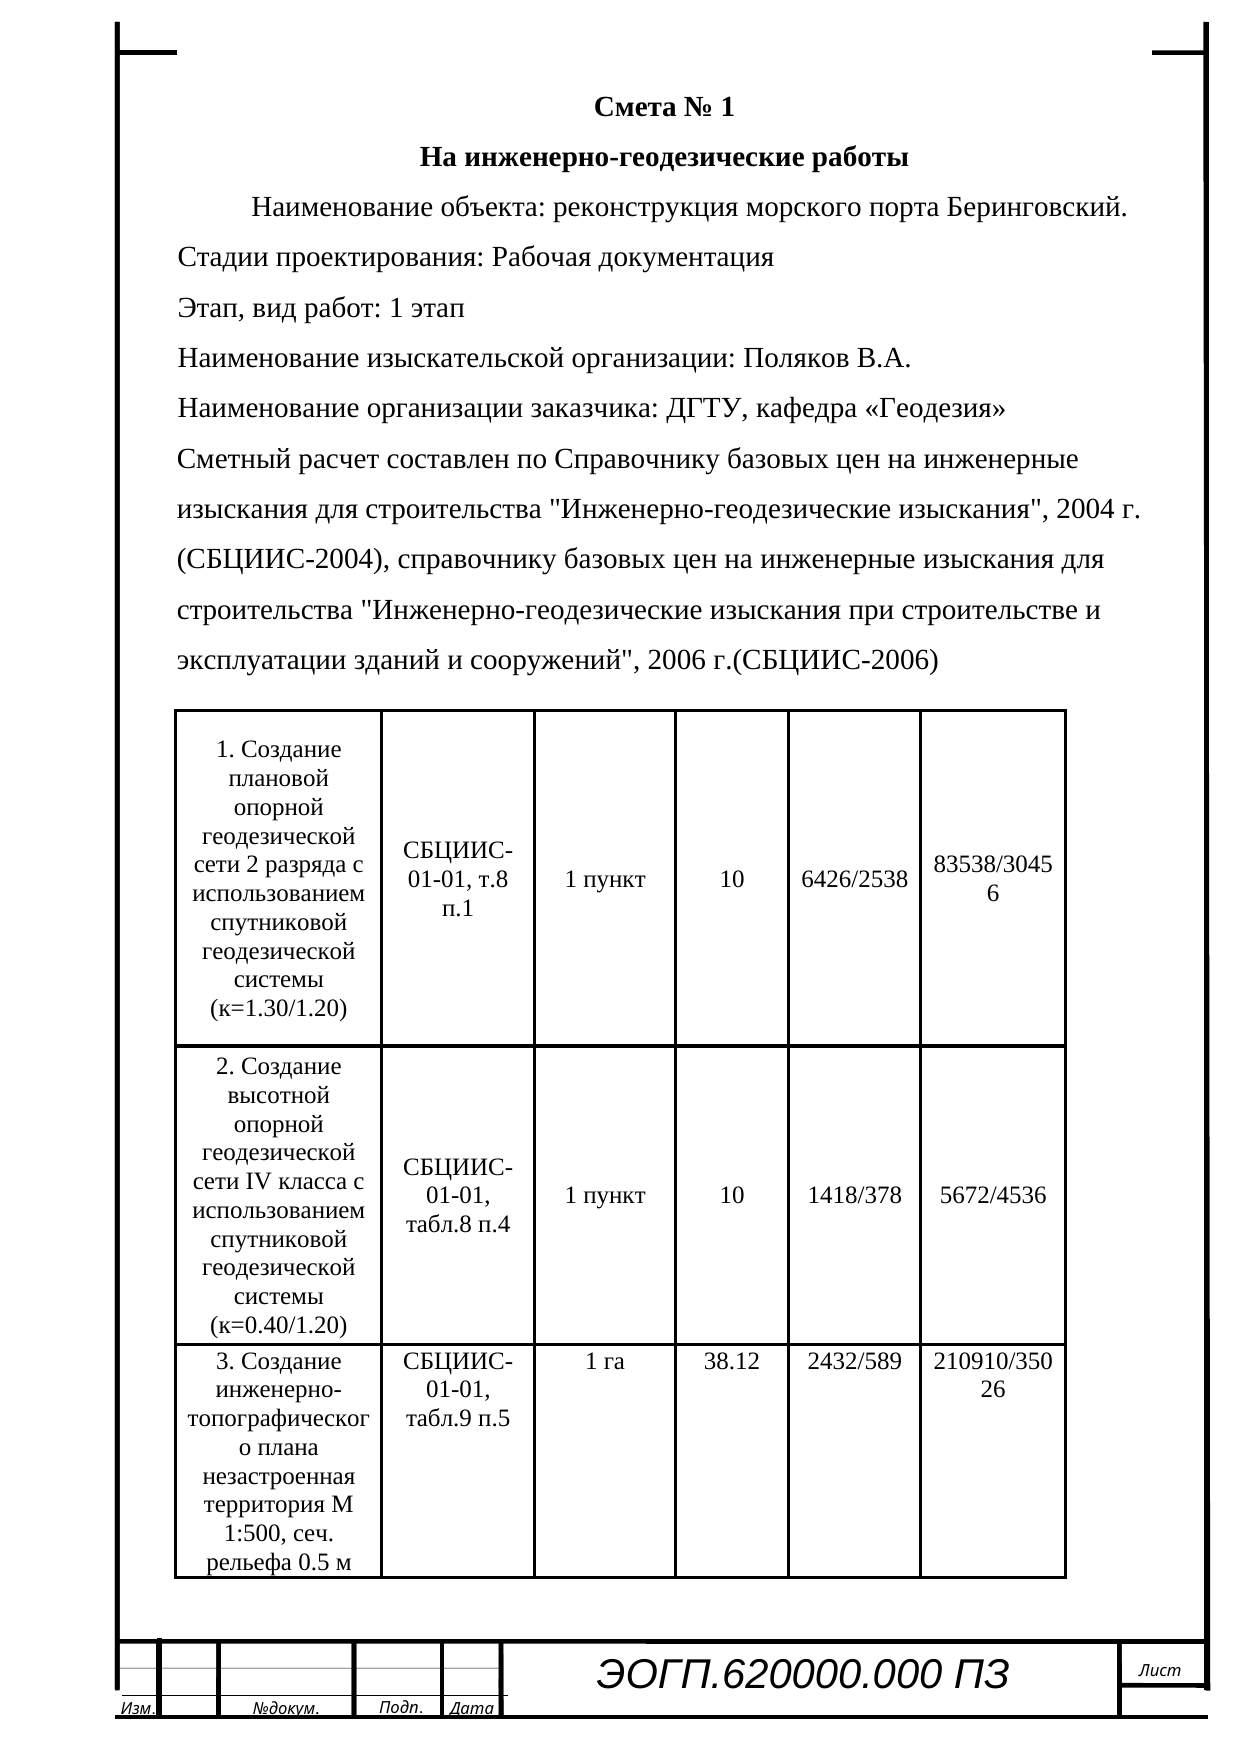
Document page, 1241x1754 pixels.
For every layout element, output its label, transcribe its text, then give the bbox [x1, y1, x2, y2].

table_header 10 [677, 712, 787, 1044]
table_header СБЦИИС-01-01, т.8 п.1 [383, 712, 533, 1044]
table_header 6426/2538 [790, 712, 919, 1044]
table_header 1. Создание плановой опорной геодезической сети 2 разряда с использованием спутниковой геодезической системы (к=1.30/1.20) [177, 712, 380, 1044]
table_cell 2432/589 [790, 1346, 919, 1576]
text Смета № 1 [177, 89, 1152, 122]
table_header 1 пункт [536, 712, 674, 1044]
table_cell СБЦИИС-01-01, табл.9 п.5 [383, 1346, 533, 1576]
table_cell 2. Создание высотной опорной геодезической сети IV класса с использованием спутниковой геодезической системы (к=0.40/1.20) [177, 1048, 380, 1343]
text Наименование объекта: реконструкция морского порта Беринговский. [177, 189, 1152, 223]
table_cell 3. Создание инженерно-топографического плана незастроенная территория М 1:500, сеч. рельефа 0.5 м (к=1.75/1.30) [177, 1346, 380, 1576]
text Наименование организации заказчика: ДГТУ, кафедра «Геодезия» [177, 391, 1152, 424]
text Наименование изыскательской организации: Поляков В.А. [177, 340, 1152, 374]
table_cell 1418/378 [790, 1048, 919, 1343]
table_header 83538/30456 [922, 712, 1064, 1044]
text Стадии проектирования: Рабочая документация [177, 239, 1152, 273]
text Сметный расчет составлен по Справочнику базовых цен на инженерные изыскания для строительства "Инженерно-геодезические изыскания", 2004 г. (СБЦИИС-2004), справочнику базовых цен на инженерные изыскания для строительства "Инженерно-геодезические изыскания при строительстве и эксплуатации зданий и сооружений", 2006 г.(СБЦИИС-2006) [177, 441, 1152, 676]
table_cell 5672/4536 [922, 1048, 1064, 1343]
table_cell 1 пункт [536, 1048, 674, 1343]
table_cell 210910/35026 [922, 1346, 1064, 1576]
text На инженерно-геодезические работы [177, 139, 1152, 172]
table_cell 1 га [536, 1346, 674, 1576]
table_cell 10 [677, 1048, 787, 1343]
table_cell 38.12 [677, 1346, 787, 1576]
text Этап, вид работ: 1 этап [177, 290, 1152, 323]
table_cell СБЦИИС-01-01, табл.8 п.4 [383, 1048, 533, 1343]
